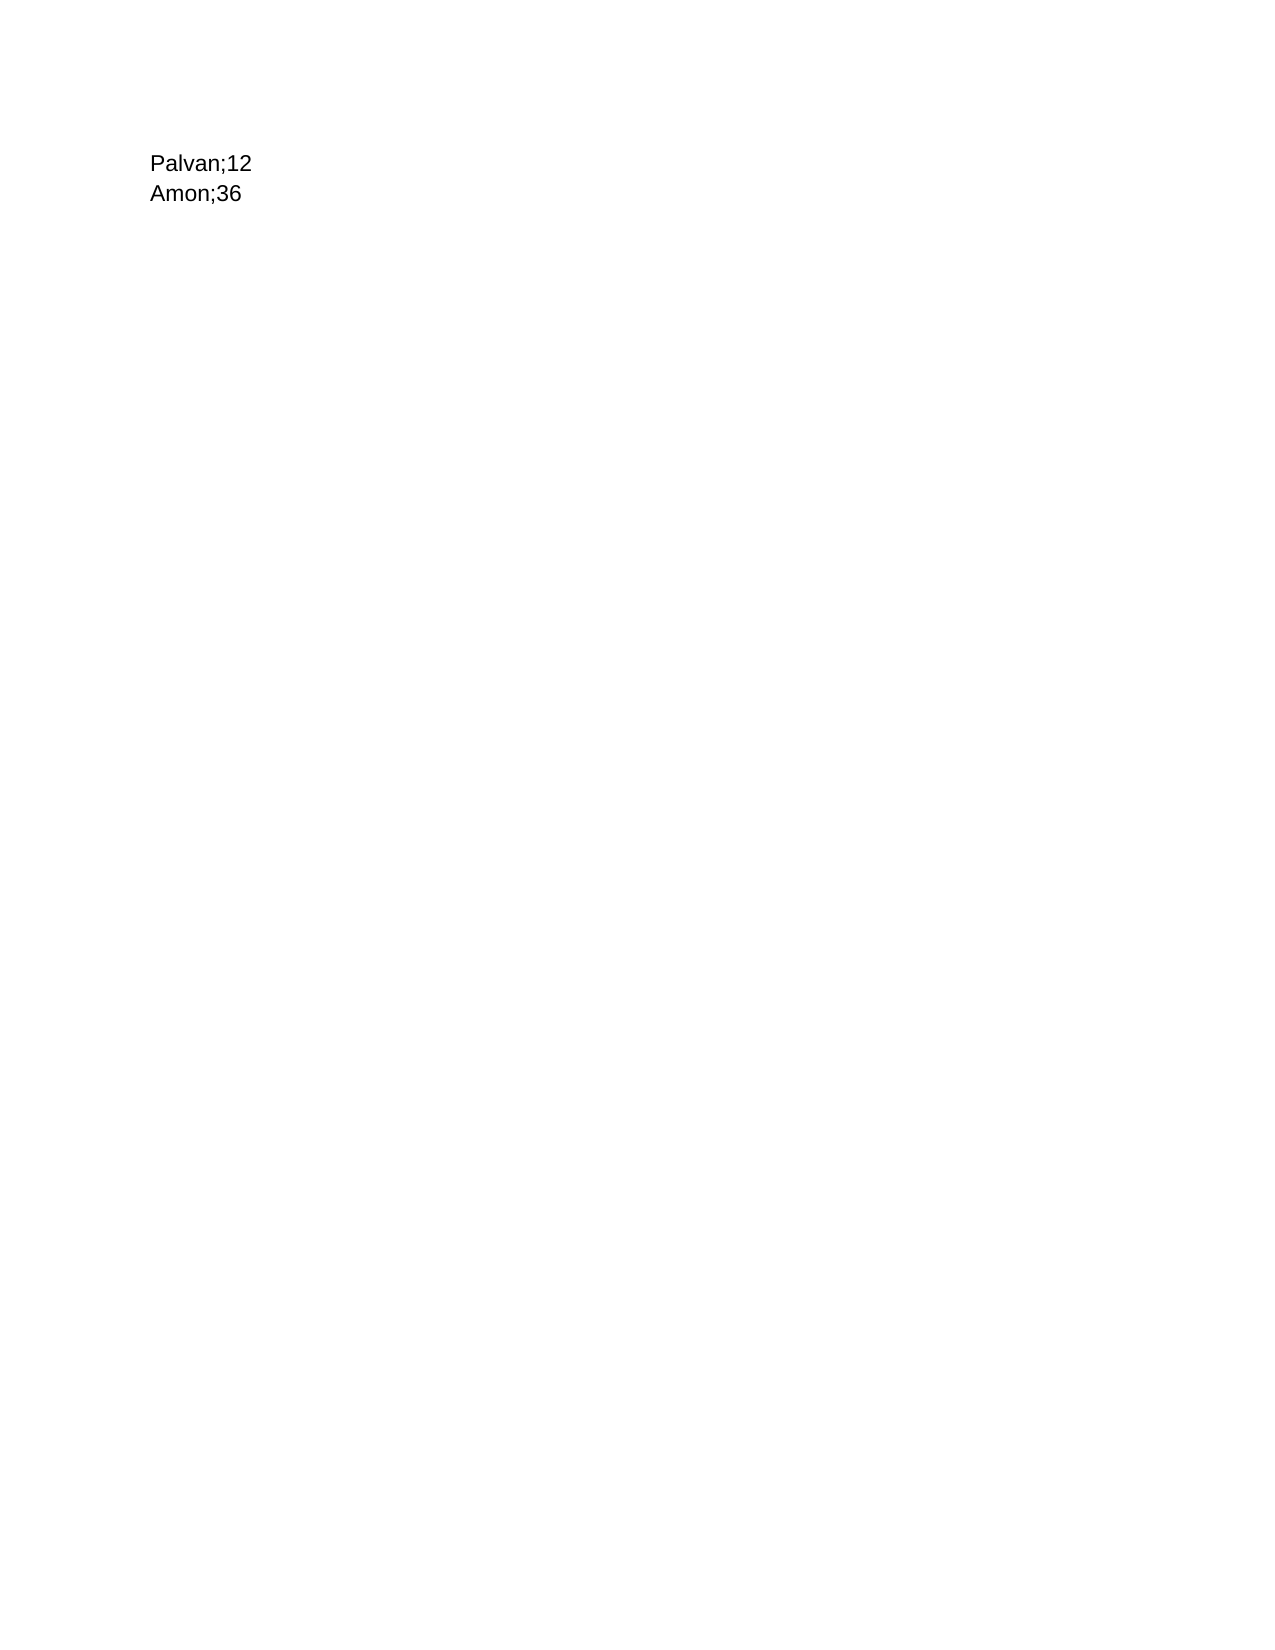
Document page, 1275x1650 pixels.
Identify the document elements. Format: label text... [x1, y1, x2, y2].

text Amon;36 [150, 180, 1125, 207]
text Palvan;12 [150, 150, 1125, 176]
